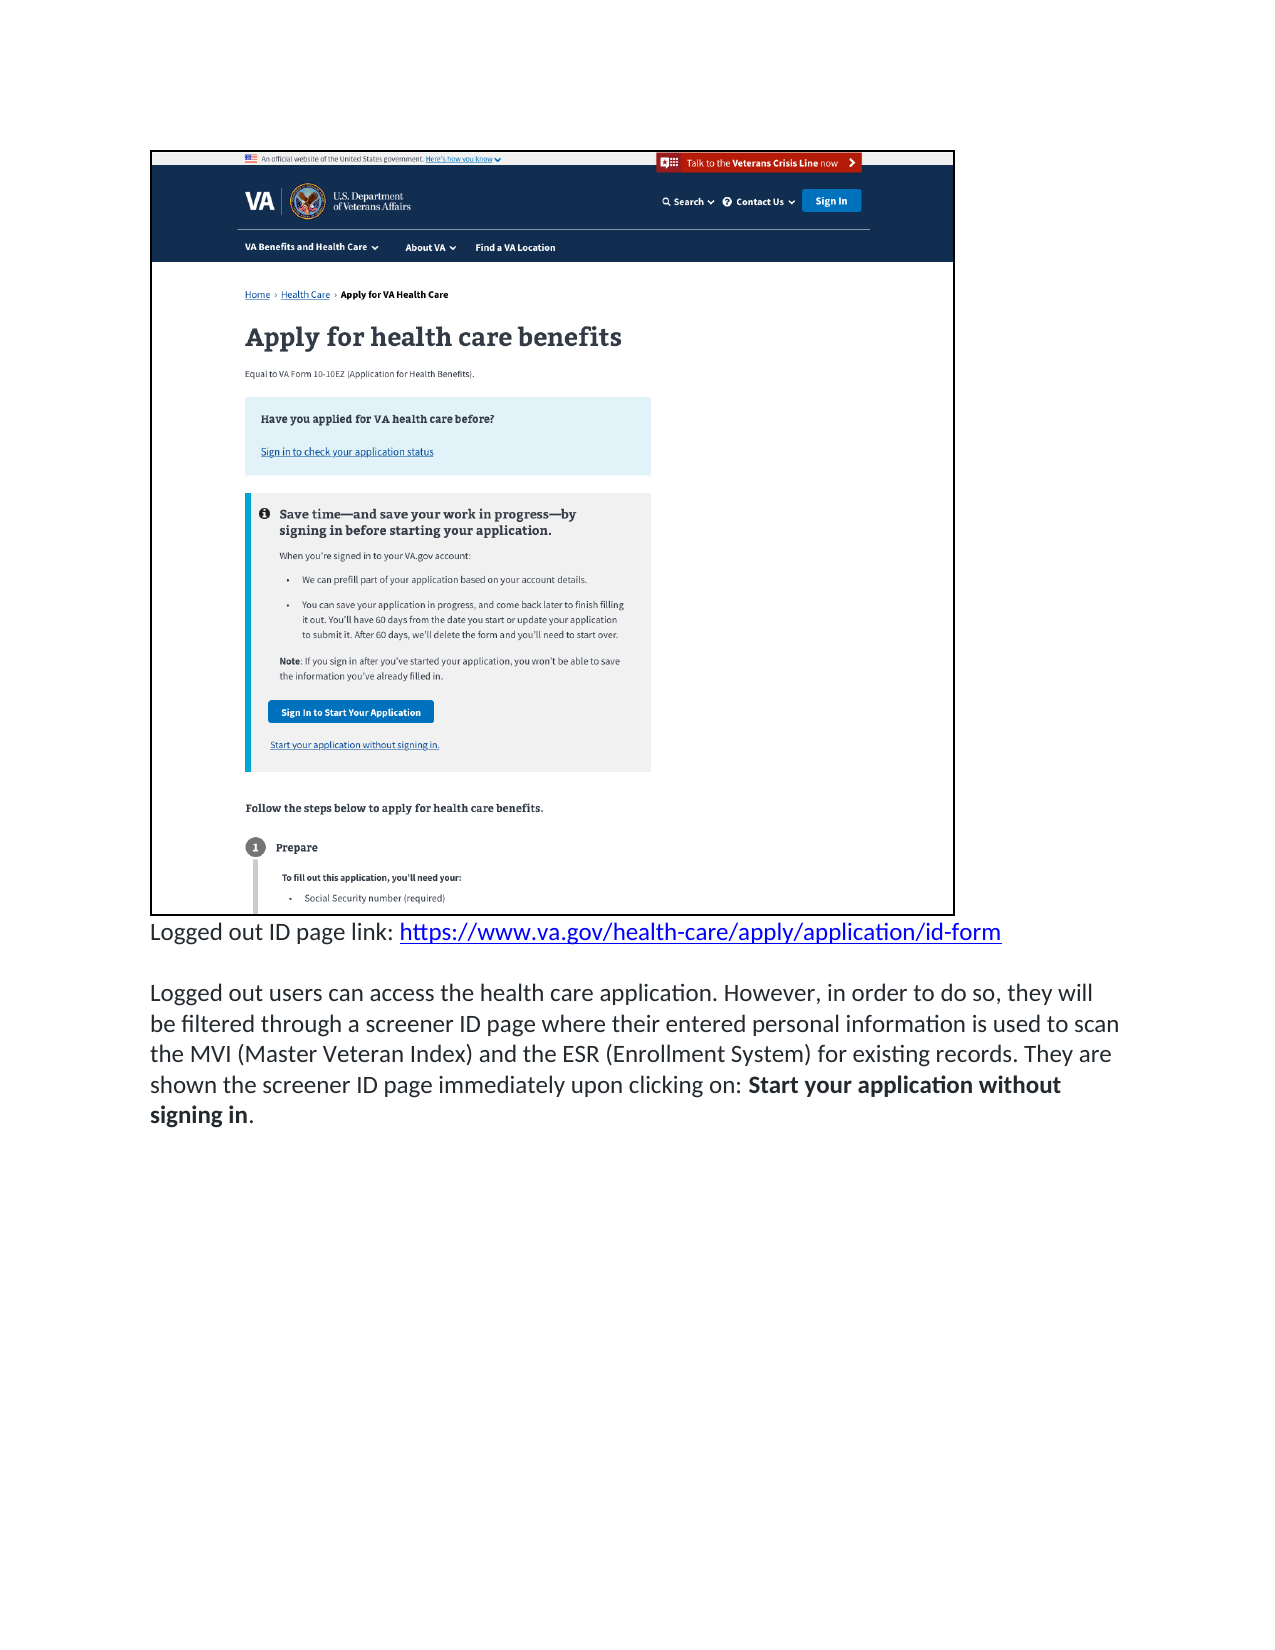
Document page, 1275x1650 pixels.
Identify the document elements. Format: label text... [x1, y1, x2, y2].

text Logged out ID page link: https://www.va.gov/health-care/apply/application/id-form [150, 916, 1125, 947]
text Logged out users can access the health care application. However, in order to do so, they will be filtered through a screener ID page where their entered personal information is used to scan the MVI (Master Veteran Index) and the ESR (Enrollment System) for existing records. They are shown the screener ID page immediately upon clicking on: Start your application without signing in. [150, 977, 1125, 1130]
picture [152, 152, 953, 914]
